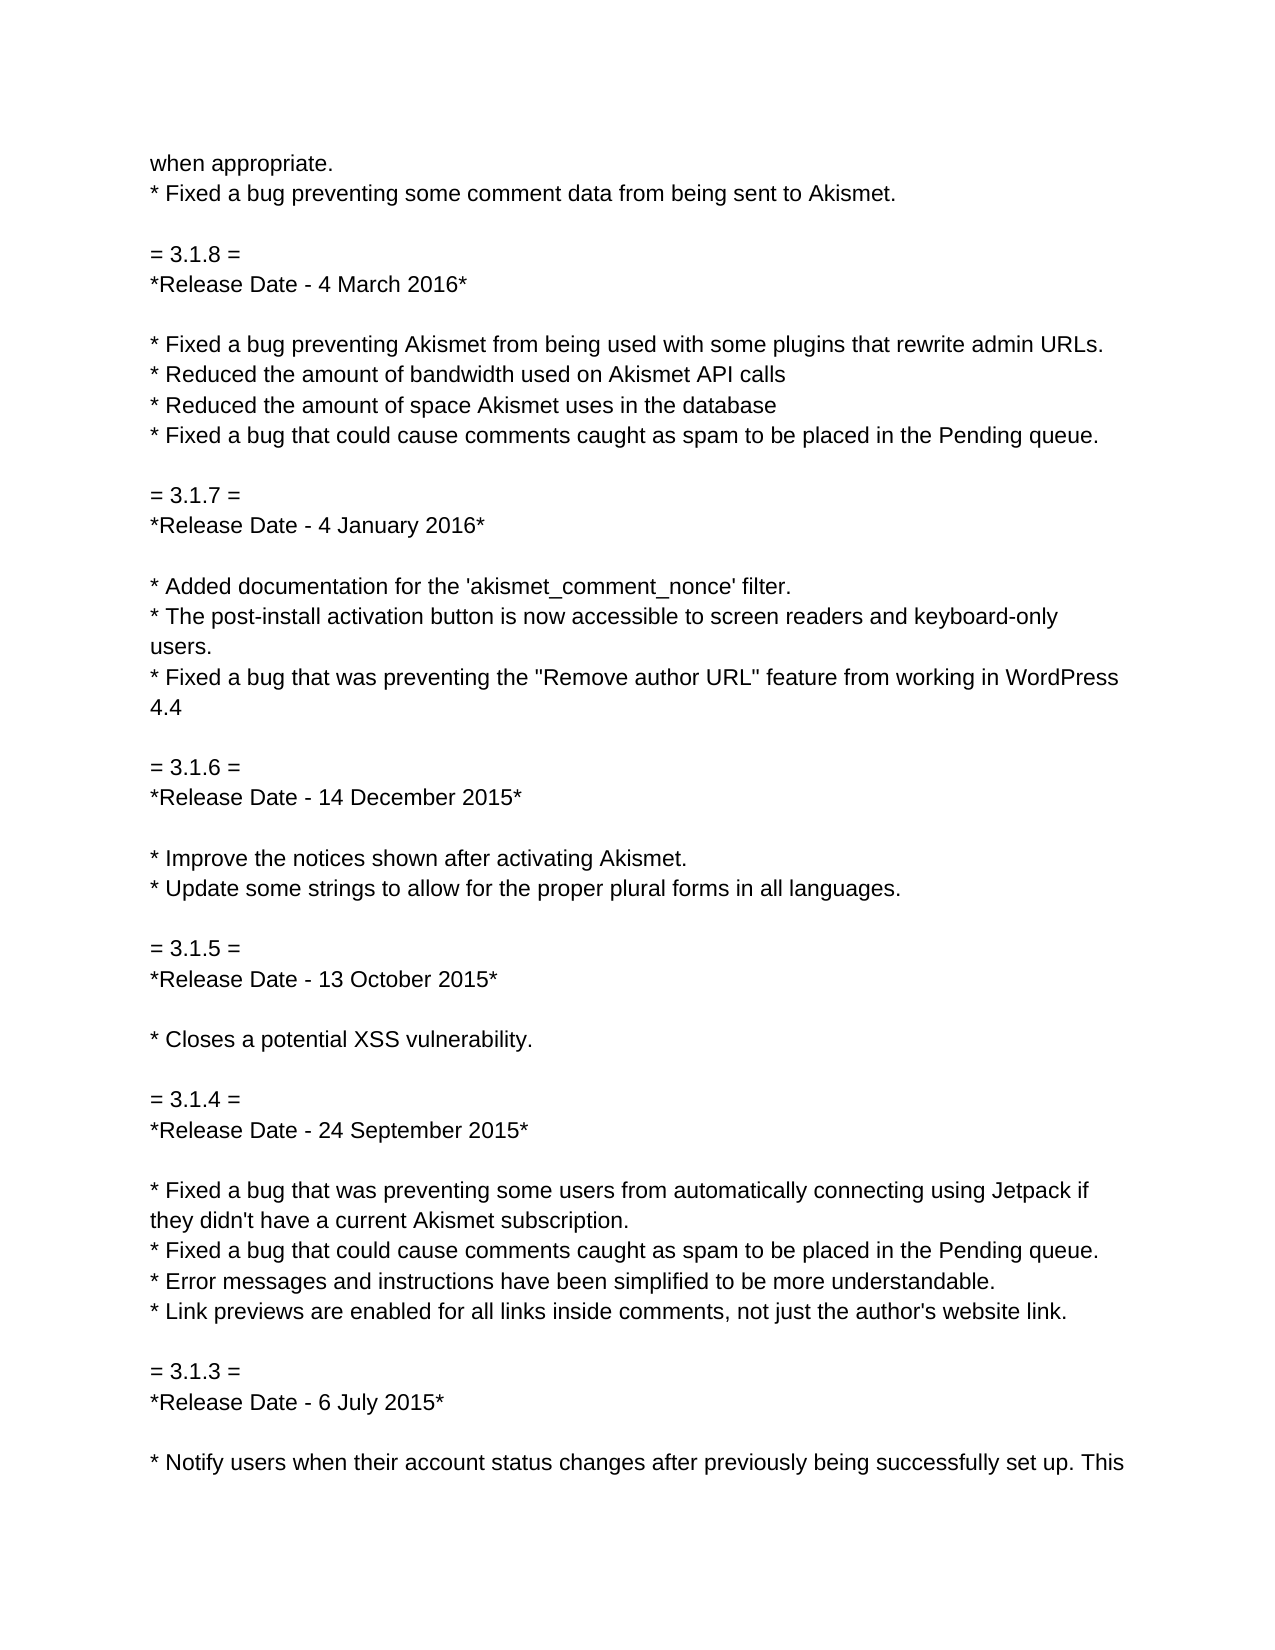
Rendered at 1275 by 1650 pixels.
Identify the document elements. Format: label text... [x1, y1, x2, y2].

text = 3.1.6 = [150, 754, 1125, 781]
text *Release Date - 6 July 2015* [150, 1388, 1125, 1415]
text = 3.1.7 = [150, 482, 1125, 509]
text *Release Date - 24 September 2015* [150, 1117, 1125, 1143]
text * Fixed a bug preventing some comment data from being sent to Akismet. [150, 180, 1125, 207]
text * Fixed a bug preventing Akismet from being used with some plugins that rewrite admin URLs. [150, 331, 1125, 358]
text * Reduced the amount of bandwidth used on Akismet API calls [150, 361, 1125, 388]
text * Update some strings to allow for the proper plural forms in all languages. [150, 875, 1125, 901]
text * Link previews are enabled for all links inside comments, not just the author's website link. [150, 1298, 1125, 1324]
text = 3.1.5 = [150, 935, 1125, 962]
text *Release Date - 13 October 2015* [150, 966, 1125, 992]
text * Improve the notices shown after activating Akismet. [150, 845, 1125, 871]
text = 3.1.4 = [150, 1086, 1125, 1113]
text * The post-install activation button is now accessible to screen readers and keyboard-only users. [150, 603, 1125, 660]
text * Fixed a bug that could cause comments caught as spam to be placed in the Pending queue. [150, 1237, 1125, 1264]
text * Fixed a bug that was preventing some users from automatically connecting using Jetpack if they didn't have a current Akismet subscription. [150, 1177, 1125, 1234]
text = 3.1.8 = [150, 241, 1125, 267]
text * Error messages and instructions have been simplified to be more understandable. [150, 1268, 1125, 1294]
text * Added documentation for the 'akismet_comment_nonce' filter. [150, 573, 1125, 599]
text = 3.1.3 = [150, 1358, 1125, 1385]
text *Release Date - 14 December 2015* [150, 784, 1125, 811]
text * Reduced the amount of space Akismet uses in the database [150, 392, 1125, 418]
text * Fixed a bug that was preventing the "Remove author URL" feature from working in WordPress 4.4 [150, 663, 1125, 720]
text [150, 1449, 1125, 1475]
text *Release Date - 4 March 2016* [150, 271, 1125, 297]
text * Fixed a bug that could cause comments caught as spam to be placed in the Pending queue. [150, 422, 1125, 448]
text * Closes a potential XSS vulnerability. [150, 1026, 1125, 1052]
text *Release Date - 4 January 2016* [150, 512, 1125, 539]
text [150, 150, 1125, 176]
